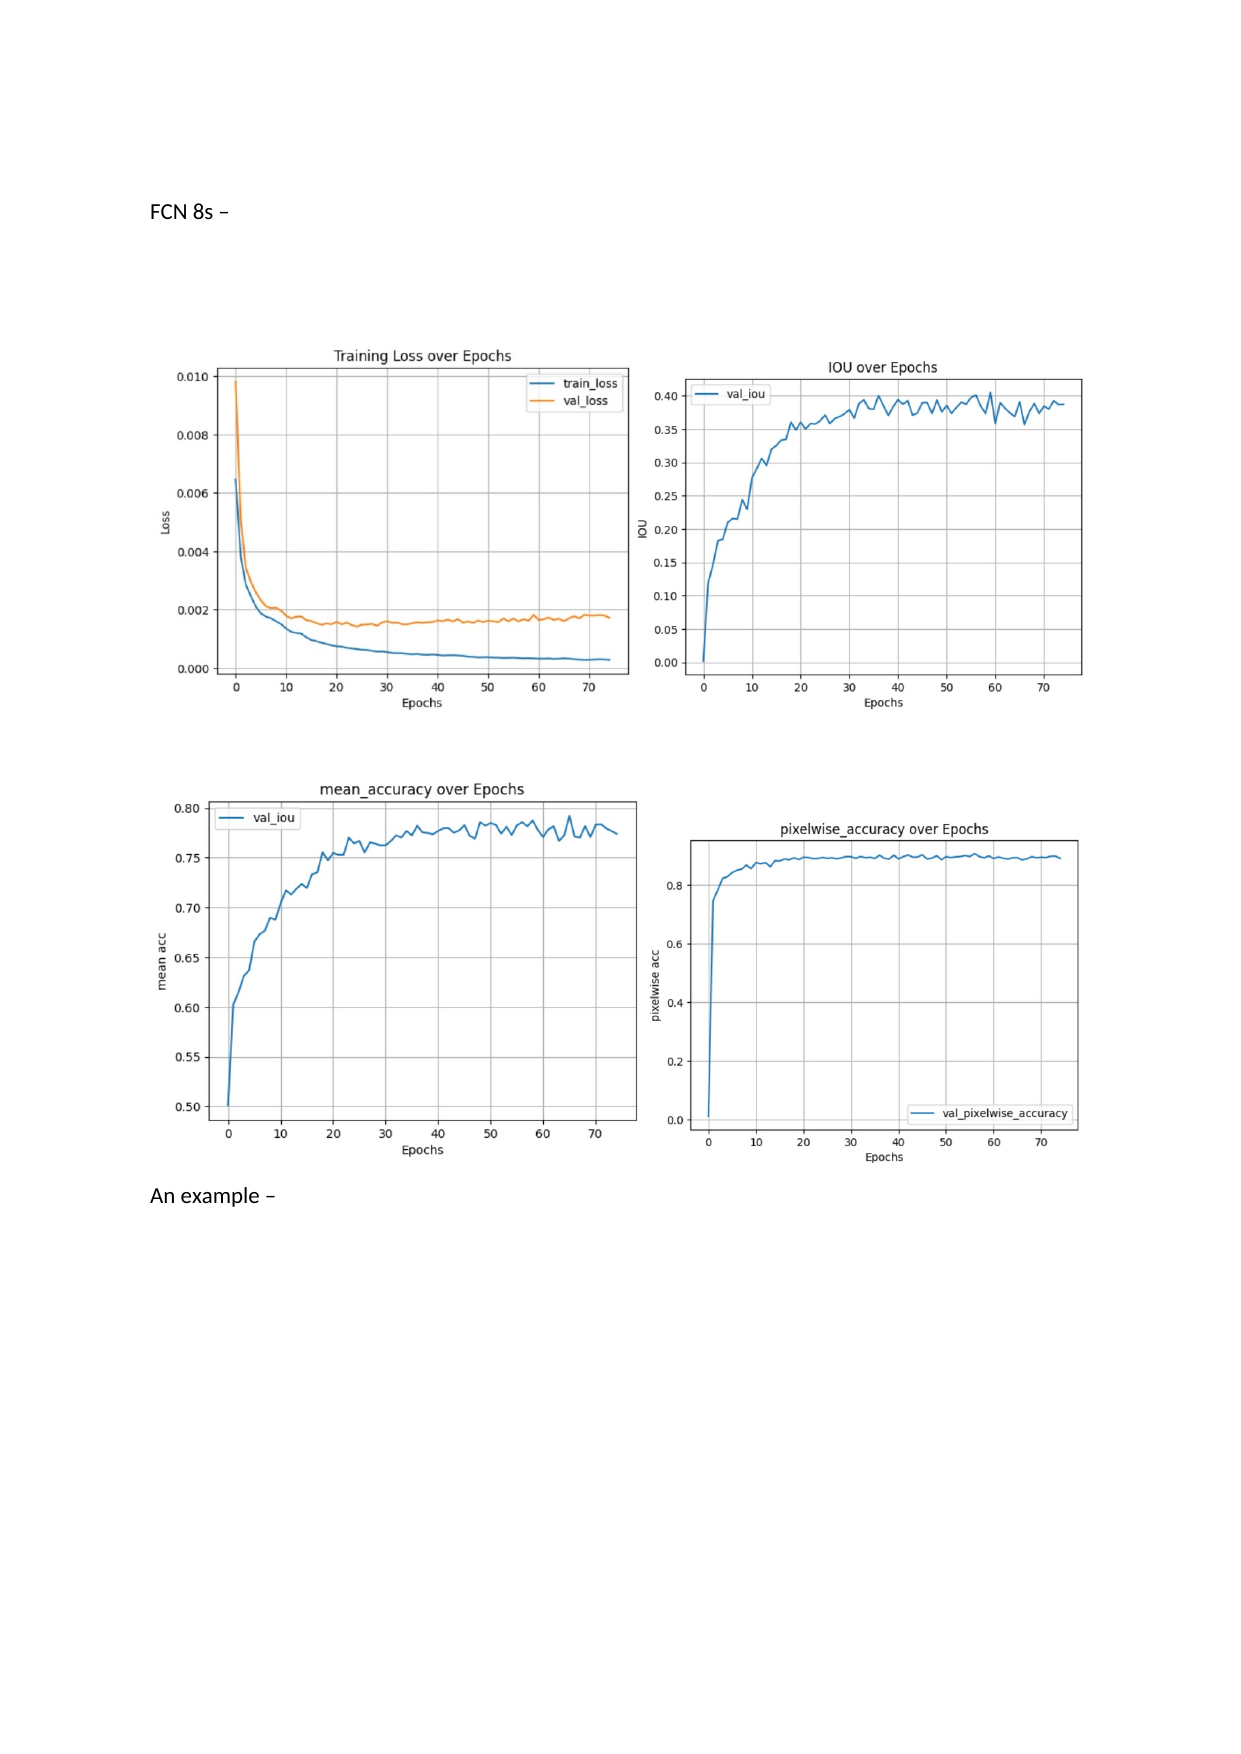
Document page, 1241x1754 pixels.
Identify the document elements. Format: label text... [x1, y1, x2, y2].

picture [150, 337, 1088, 711]
picture [150, 776, 1087, 1163]
text FCN 8s – [150, 197, 1090, 225]
text An example – [150, 1181, 1090, 1209]
